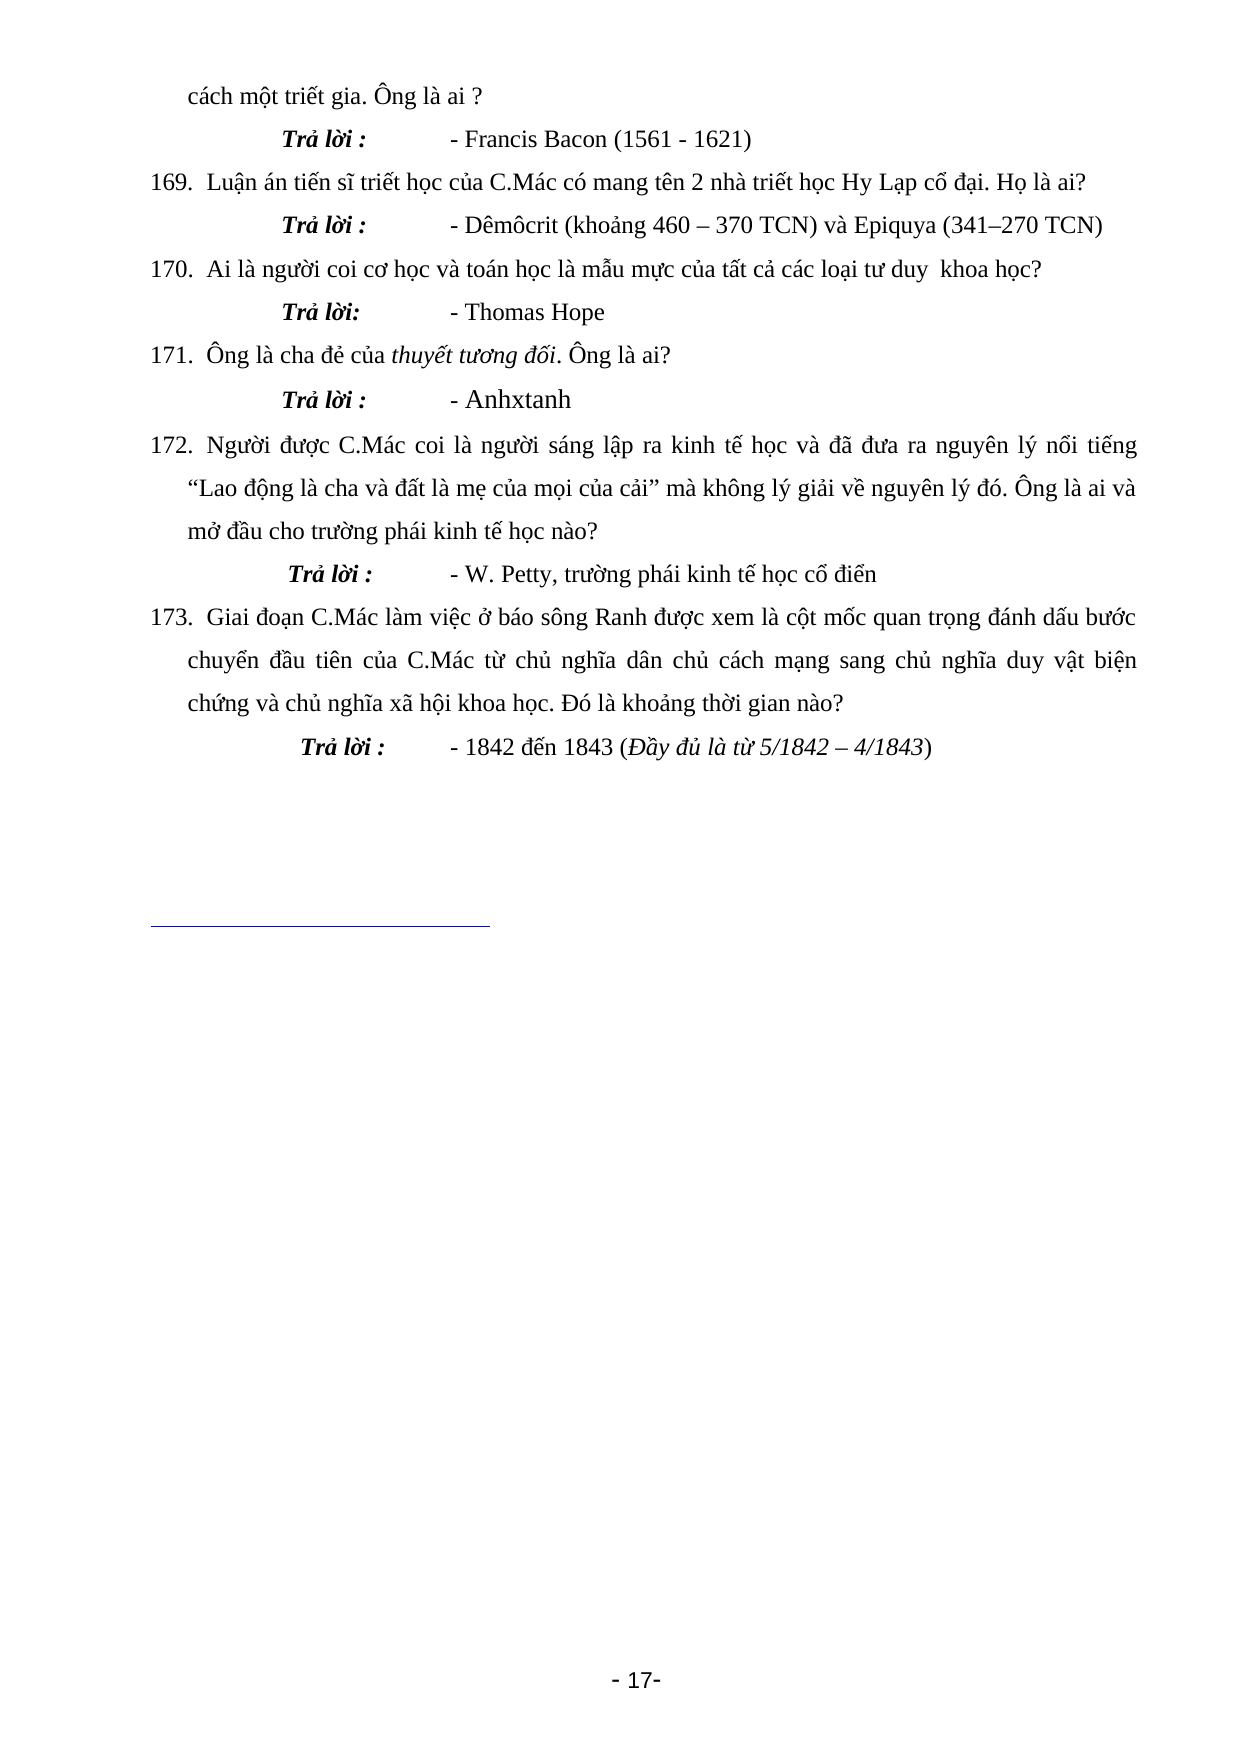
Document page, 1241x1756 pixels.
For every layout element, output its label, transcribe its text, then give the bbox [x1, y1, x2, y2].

list Ông là cha đẻ của thuyết tương đối. Ông là ai? [150, 340, 1148, 369]
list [150, 81, 1137, 110]
text Trả lời : - Anhxtanh [281, 383, 1148, 414]
text Trả lời: - Thomas Hope [281, 297, 1148, 326]
text Trả lời : - 1842 đến 1843 (Đầy đủ là từ 5/1842 – 4/1843) [300, 732, 1148, 760]
list Giai đoạn C.Mác làm việc ở báo sông Ranh được xem là cột mốc quan trọng đánh dấu bước chuyển đầu tiên của C.Mác từ chủ nghĩa dân chủ cách mạng sang chủ nghĩa duy vật biện chứng và chủ nghĩa xã hội khoa học. Đó là khoảng thời gian nào? [150, 602, 1137, 717]
text Trả lời : - Dêmôcrit (khoảng 460 – 370 TCN) và Epiquya (341–270 TCN) [281, 211, 1148, 239]
list Luận án tiến sĩ triết học của C.Mác có mang tên 2 nhà triết học Hy Lạp cổ đại. Họ là ai? [150, 167, 1148, 196]
text Trả lời : - Francis Bacon (1561 - 1621) [281, 124, 1148, 153]
text Trả lời : - W. Petty, trường phái kinh tế học cổ điển [287, 559, 1148, 588]
list Người được C.Mác coi là người sáng lập ra kinh tế học và đã đưa ra nguyên lý nổi tiếng “Lao động là cha và đất là mẹ của mọi của cải” mà không lý giải về nguyên lý đó. Ông là ai và mở đầu cho trường phái kinh tế học nào? [150, 430, 1137, 545]
list Ai là người coi cơ học và toán học là mẫu mực của tất cả các loại tư duy khoa học? [150, 254, 1148, 282]
